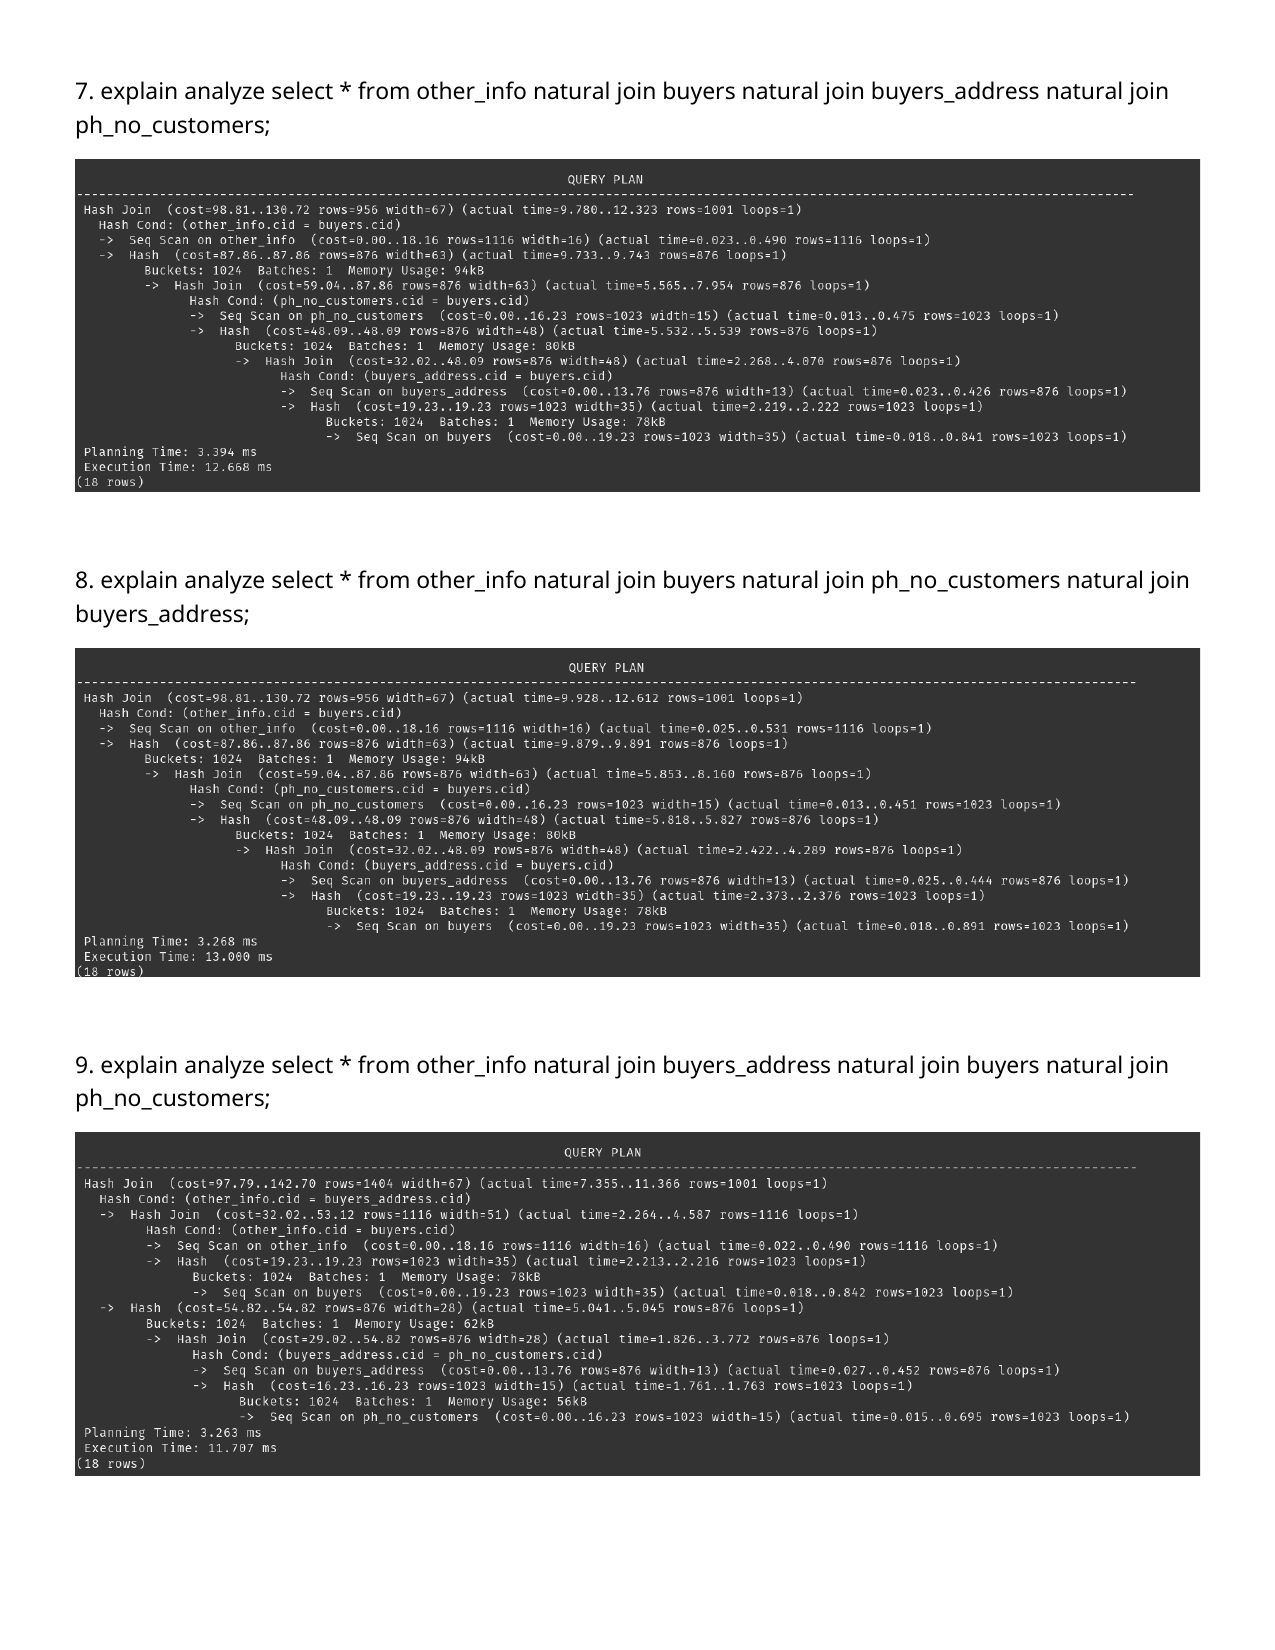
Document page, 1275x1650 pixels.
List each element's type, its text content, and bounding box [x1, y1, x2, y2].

picture [75, 1132, 1200, 1476]
text 9. explain analyze select * from other_info natural join buyers_address natural join buyers natural join ph_no_customers; [75, 1049, 1200, 1114]
text 7. explain analyze select * from other_info natural join buyers natural join buyers_address natural join ph_no_customers; [75, 75, 1200, 140]
picture [75, 648, 1200, 977]
text 8. explain analyze select * from other_info natural join buyers natural join ph_no_customers natural join buyers_address; [75, 564, 1200, 629]
picture [75, 159, 1200, 492]
